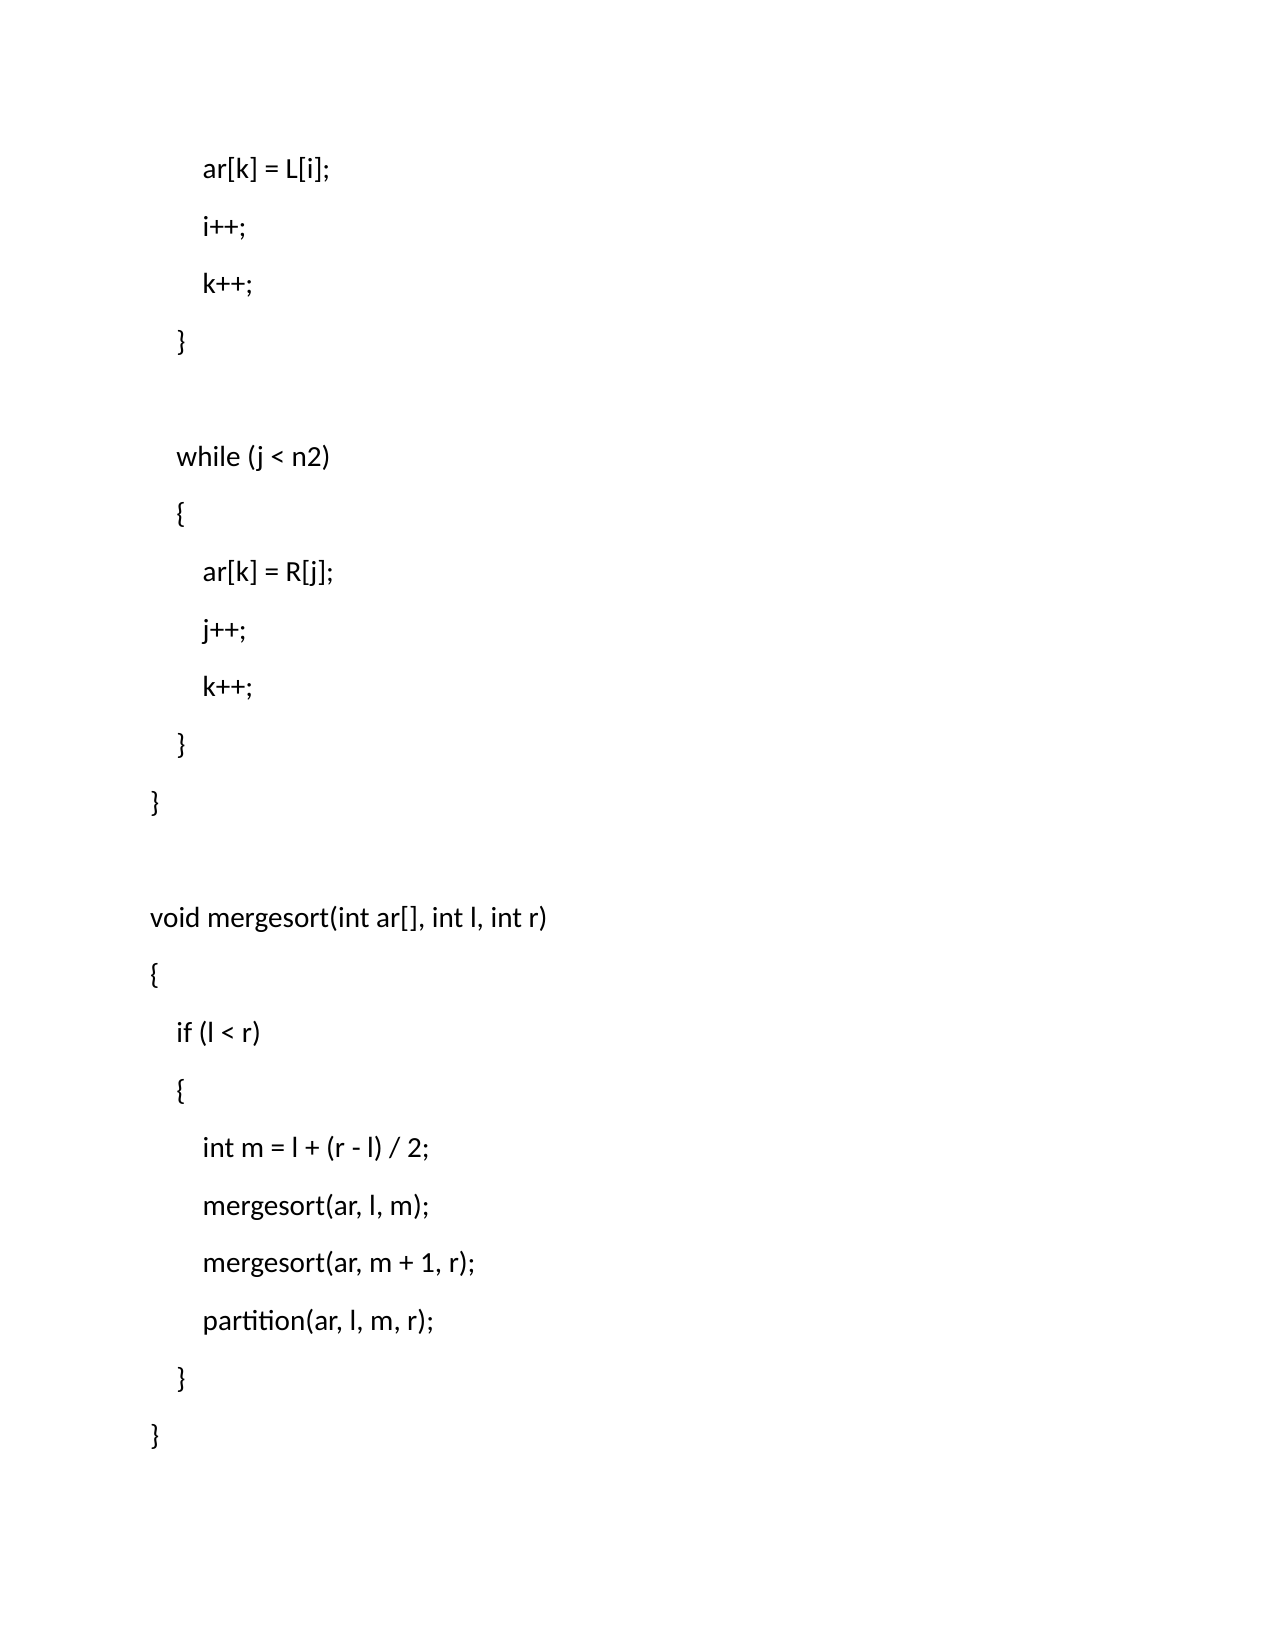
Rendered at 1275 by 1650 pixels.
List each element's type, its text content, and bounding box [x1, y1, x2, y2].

text while (j < n2) [150, 438, 1125, 474]
text int m = l + (r - l) / 2; [150, 1129, 1125, 1165]
text } [150, 1417, 1125, 1453]
text j++; [150, 611, 1125, 646]
text k++; [150, 265, 1125, 301]
text } [150, 1360, 1125, 1395]
text mergesort(ar, m + 1, r); [150, 1244, 1125, 1280]
text ar[k] = L[i]; [150, 150, 1125, 186]
text partition(ar, l, m, r); [150, 1302, 1125, 1338]
text { [150, 1072, 1125, 1107]
text i++; [150, 208, 1125, 243]
text { [150, 496, 1125, 531]
text } [150, 323, 1125, 358]
text if (l < r) [150, 1014, 1125, 1050]
text ar[k] = R[j]; [150, 553, 1125, 589]
text k++; [150, 668, 1125, 704]
text void mergesort(int ar[], int l, int r) [150, 899, 1125, 934]
text { [150, 956, 1125, 992]
text } [150, 726, 1125, 762]
text } [150, 784, 1125, 819]
text mergesort(ar, l, m); [150, 1187, 1125, 1222]
